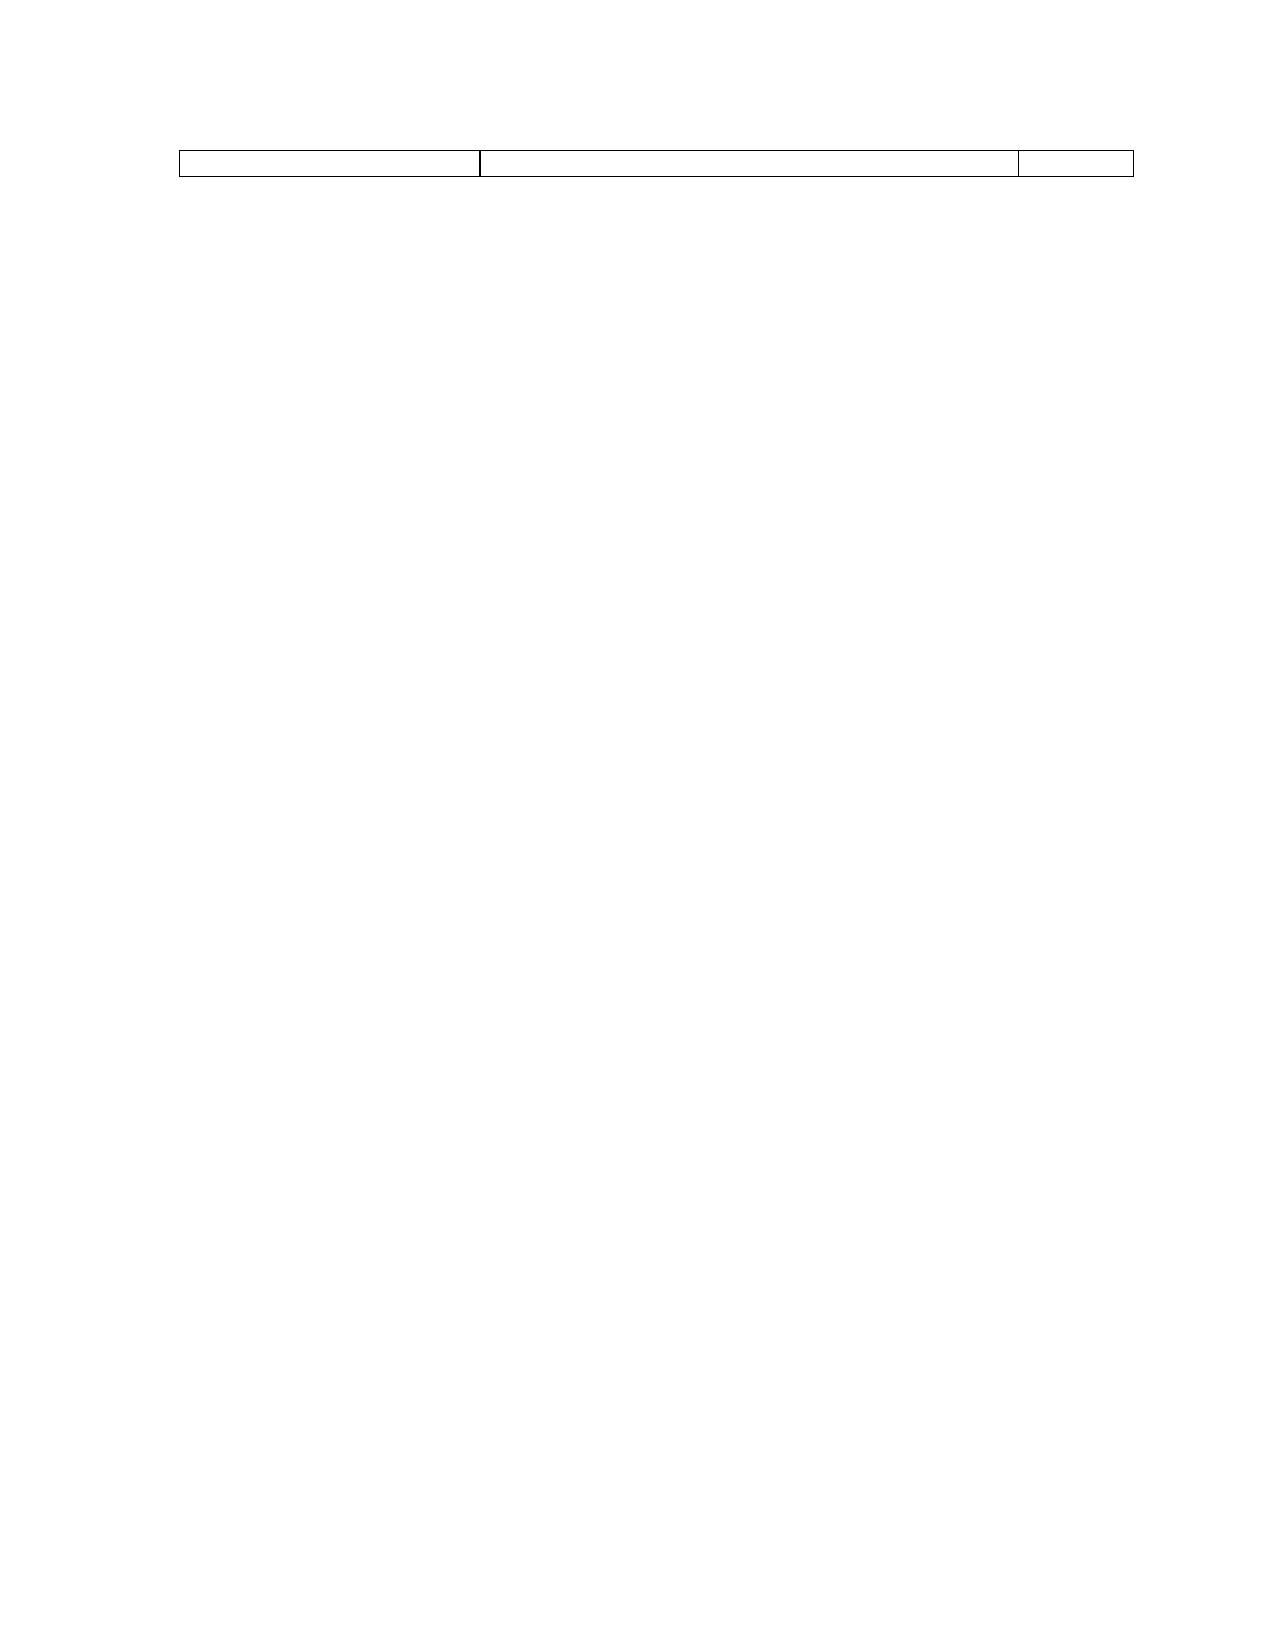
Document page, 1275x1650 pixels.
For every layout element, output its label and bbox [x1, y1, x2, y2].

table_cell [180, 151, 479, 176]
table_cell [481, 151, 1018, 176]
table_cell [1019, 151, 1133, 176]
